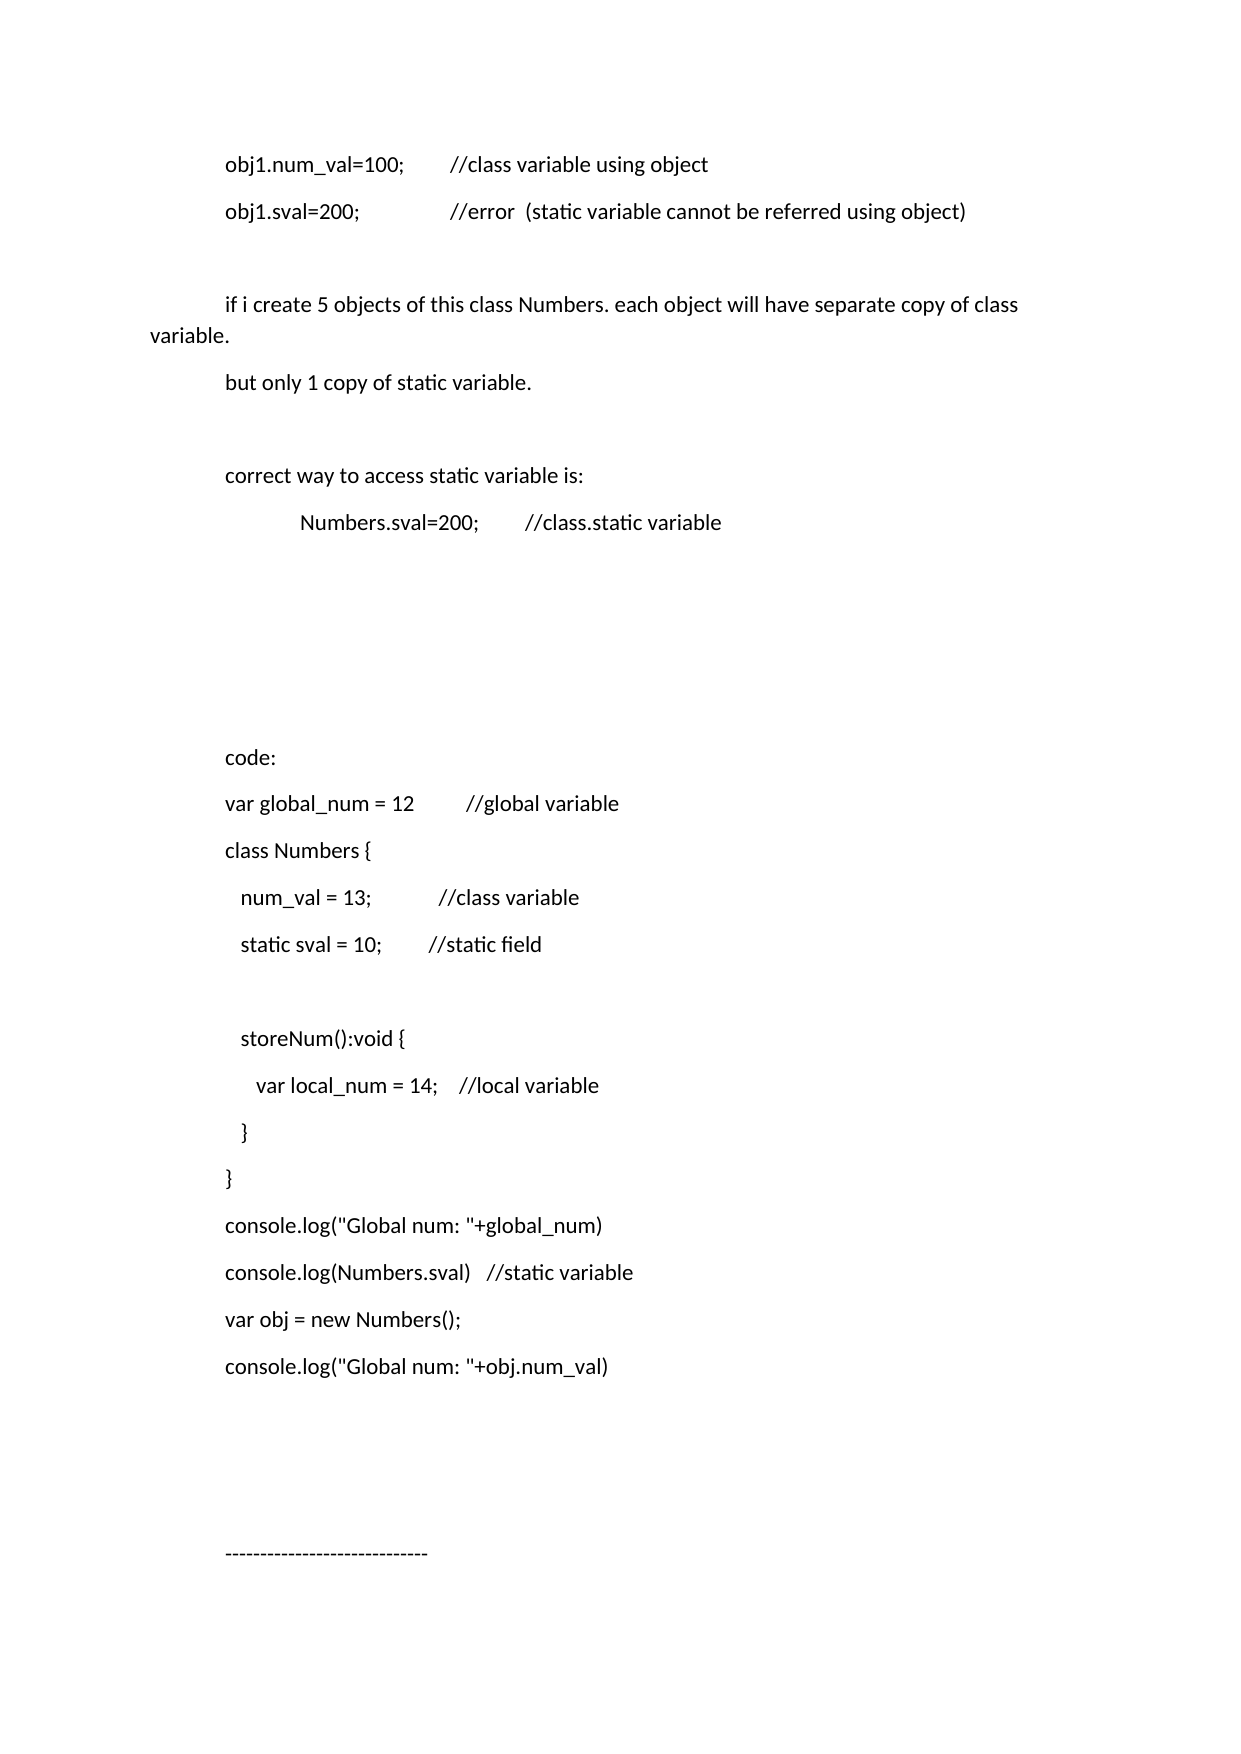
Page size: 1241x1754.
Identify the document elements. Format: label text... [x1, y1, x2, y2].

text var global_num = 12 //global variable [150, 789, 1090, 818]
text if i create 5 objects of this class Numbers. each object will have separate copy of class variable. [150, 291, 1090, 349]
text correct way to access static variable is: [150, 461, 1090, 489]
text ----------------------------- [150, 1539, 1090, 1568]
text class Numbers { [150, 836, 1090, 864]
text } [150, 1118, 1090, 1146]
text console.log("Global num: "+global_num) [150, 1211, 1090, 1239]
text } [150, 1164, 1090, 1193]
text var local_num = 14; //local variable [150, 1071, 1090, 1099]
text console.log(Numbers.sval) //static variable [150, 1258, 1090, 1286]
text but only 1 copy of static variable. [150, 368, 1090, 396]
text num_val = 13; //class variable [150, 883, 1090, 911]
text static sval = 10; //static field [150, 930, 1090, 958]
text obj1.sval=200; //error (static variable cannot be referred using object) [150, 197, 1090, 225]
text obj1.num_val=100; //class variable using object [150, 150, 1090, 178]
text var obj = new Numbers(); [150, 1305, 1090, 1333]
text code: [150, 743, 1090, 771]
text storeNum():void { [150, 1024, 1090, 1052]
text Numbers.sval=200; //class.static variable [150, 508, 1090, 536]
text console.log("Global num: "+obj.num_val) [150, 1352, 1090, 1380]
